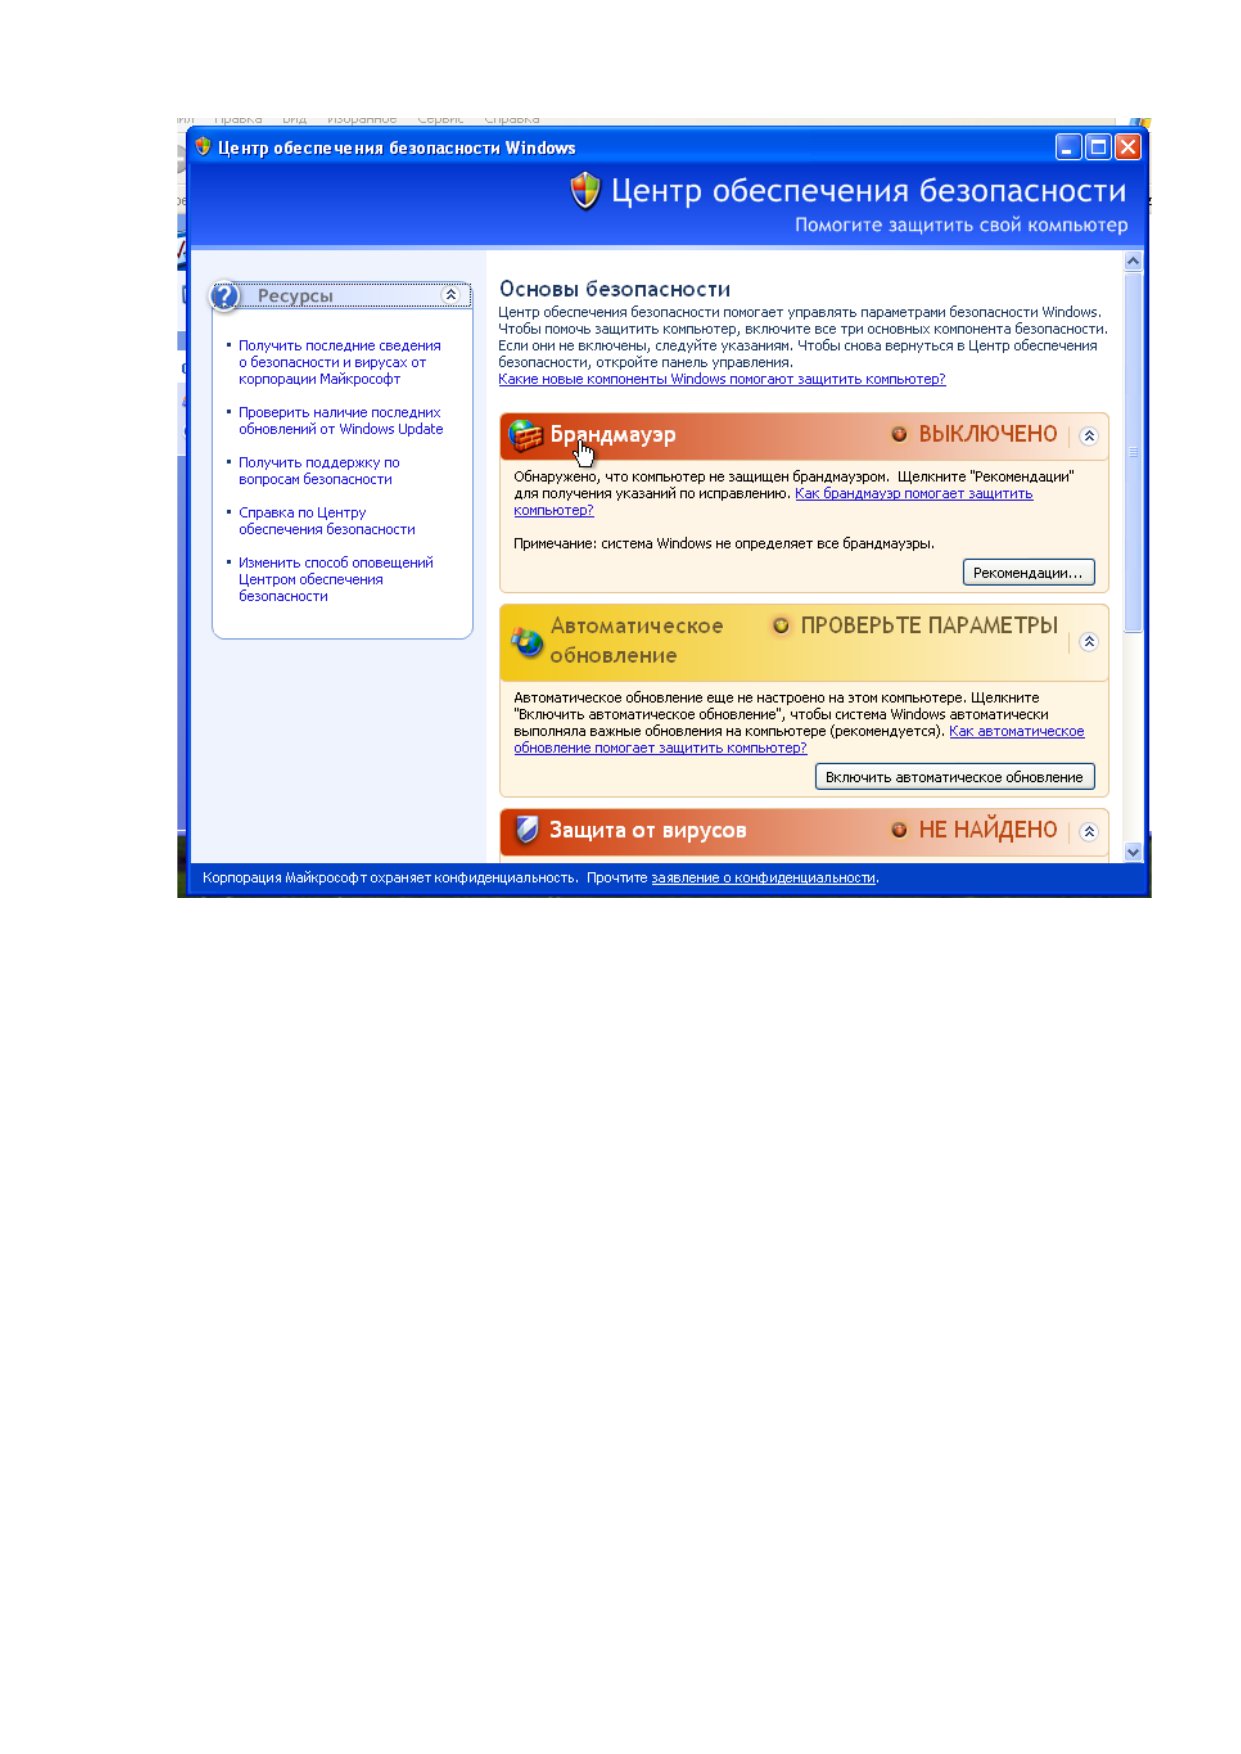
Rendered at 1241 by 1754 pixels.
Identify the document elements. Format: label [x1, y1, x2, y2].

picture [177, 118, 1152, 898]
